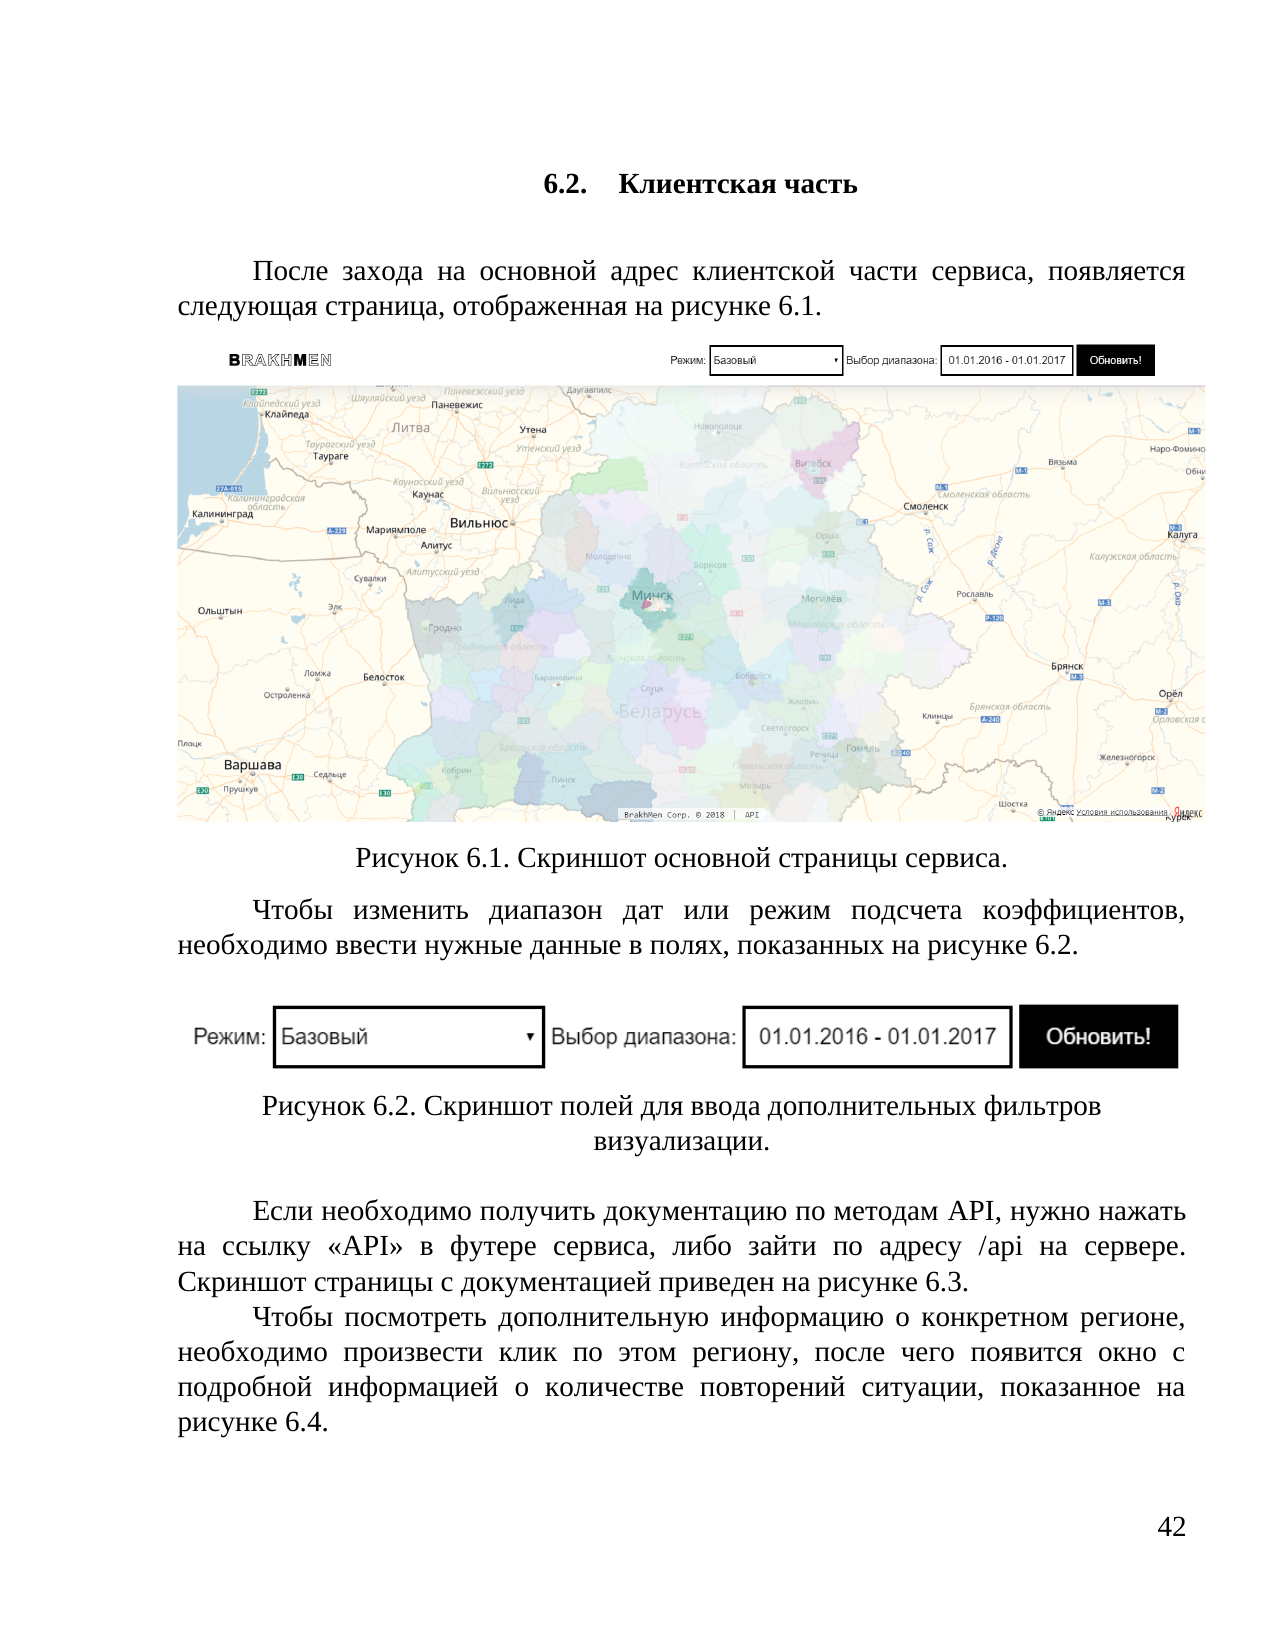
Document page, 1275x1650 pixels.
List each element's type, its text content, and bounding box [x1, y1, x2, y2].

picture [177, 997, 1187, 1086]
text Чтобы изменить диапазон дат или режим подсчета коэффициентов, необходимо ввести нужные данные в полях, показанных на рисунке 6.2. [177, 892, 1186, 961]
text Рисунок 6.2. Скриншот полей для ввода дополнительных фильтров визуализации. [177, 1088, 1186, 1156]
picture [177, 340, 1206, 822]
text Если необходимо получить документацию по методам API, нужно нажать на ссылку «API» в футере сервиса, либо зайти по адресу /api на сервере. Скриншот страницы с документацией приведен на рисунке 6.3. [177, 1193, 1186, 1297]
subtitle Клиентская часть [215, 166, 1186, 199]
text После захода на основной адрес клиентской части сервиса, появляется следующая страница, отображенная на рисунке 6.1. [177, 253, 1186, 322]
text Чтобы посмотреть дополнительную информацию о конкретном регионе, необходимо произвести клик по этом региону, после чего появится окно с подробной информацией о количестве повторений ситуации, показанное на рисунке 6.4. [177, 1299, 1186, 1438]
text Рисунок 6.1. Скриншот основной страницы сервиса. [177, 840, 1186, 874]
